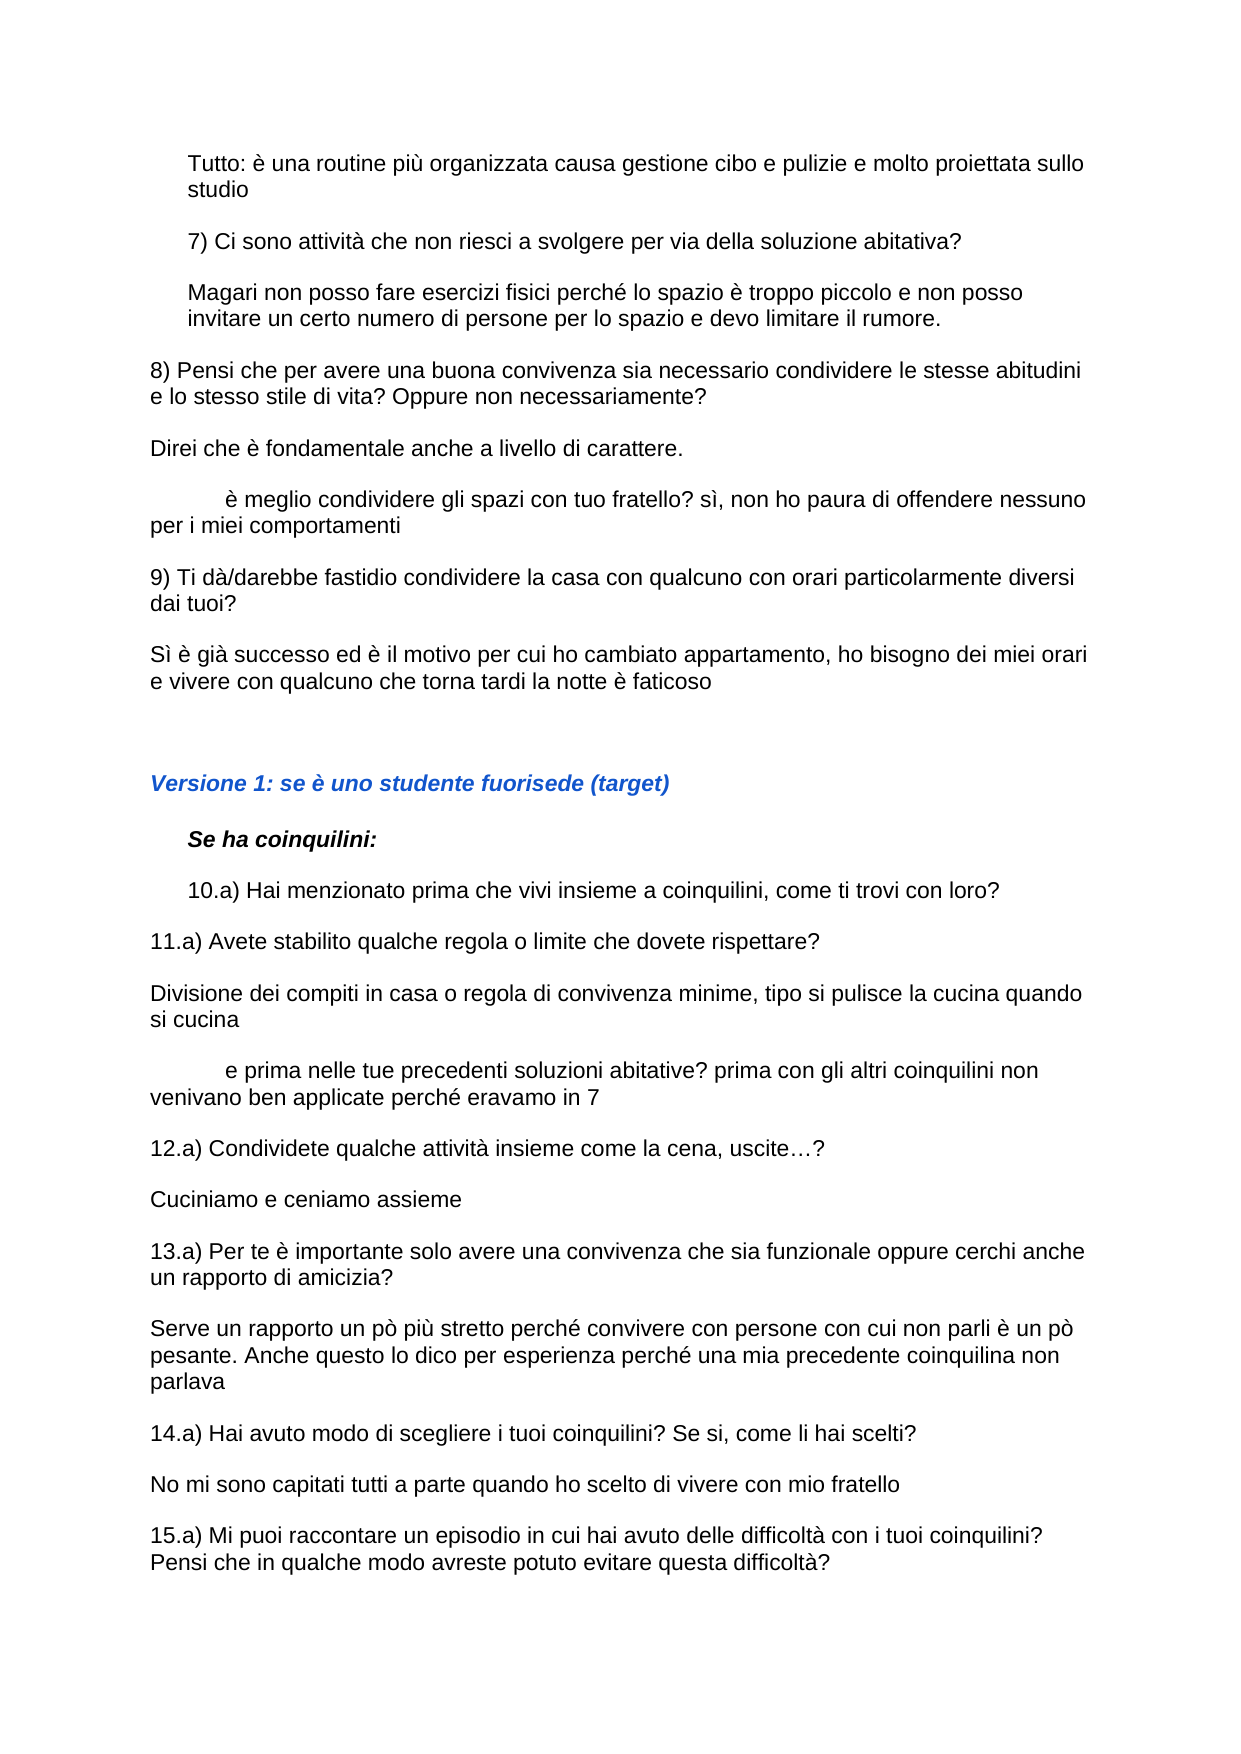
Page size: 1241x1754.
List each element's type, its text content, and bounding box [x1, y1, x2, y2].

text Sì è già successo ed è il motivo per cui ho cambiato appartamento, ho bisogno dei miei orari e vivere con qualcuno che torna tardi la notte è faticoso [150, 641, 1090, 694]
text Se ha coinquilini: [187, 826, 1090, 852]
text 12.a) Condividete qualche attività insieme come la cena, uscite…? [150, 1135, 1090, 1161]
text Versione 1: se è uno studente fuorisede (target) [150, 770, 1090, 797]
text 14.a) Hai avuto modo di scegliere i tuoi coinquilini? Se si, come li hai scelti? [150, 1419, 1090, 1446]
text Direi che è fondamentale anche a livello di carattere. [150, 434, 1090, 461]
text e prima nelle tue precedenti soluzioni abitative? prima con gli altri coinquilini non venivano ben applicate perché eravamo in 7 [150, 1057, 1090, 1110]
text Serve un rapporto un pò più stretto perché convivere con persone con cui non parli è un pò pesante. Anche questo lo dico per esperienza perché una mia precedente coinquilina non parlava [150, 1315, 1090, 1394]
text 11.a) Avete stabilito qualche regola o limite che dovete rispettare? [150, 928, 1090, 954]
text 7) Ci sono attività che non riesci a svolgere per via della soluzione abitativa? [187, 228, 1090, 254]
text 10.a) Hai menzionato prima che vivi insieme a coinquilini, come ti trovi con loro? [187, 877, 1090, 903]
text 9) Ti dà/darebbe fastidio condividere la casa con qualcuno con orari particolarmente diversi dai tuoi? [150, 563, 1090, 616]
text No mi sono capitati tutti a parte quando ho scelto di vivere con mio fratello [150, 1471, 1090, 1497]
text 13.a) Per te è importante solo avere una convivenza che sia funzionale oppure cerchi anche un rapporto di amicizia? [150, 1238, 1090, 1290]
text Cuciniamo e ceniamo assieme [150, 1186, 1090, 1213]
text 8) Pensi che per avere una buona convivenza sia necessario condividere le stesse abitudini e lo stesso stile di vita? Oppure non necessariamente? [150, 357, 1090, 409]
text Tutto: è una routine più organizzata causa gestione cibo e pulizie e molto proiettata sullo studio [187, 150, 1090, 203]
text 15.a) Mi puoi raccontare un episodio in cui hai avuto delle difficoltà con i tuoi coinquilini? Pensi che in qualche modo avreste potuto evitare questa difficoltà? [150, 1522, 1090, 1575]
text Magari non posso fare esercizi fisici perché lo spazio è troppo piccolo e non posso invitare un certo numero di persone per lo spazio e devo limitare il rumore. [187, 279, 1090, 332]
text è meglio condividere gli spazi con tuo fratello? sì, non ho paura di offendere nessuno per i miei comportamenti [150, 486, 1090, 538]
text Divisione dei compiti in casa o regola di convivenza minime, tipo si pulisce la cucina quando si cucina [150, 979, 1090, 1032]
